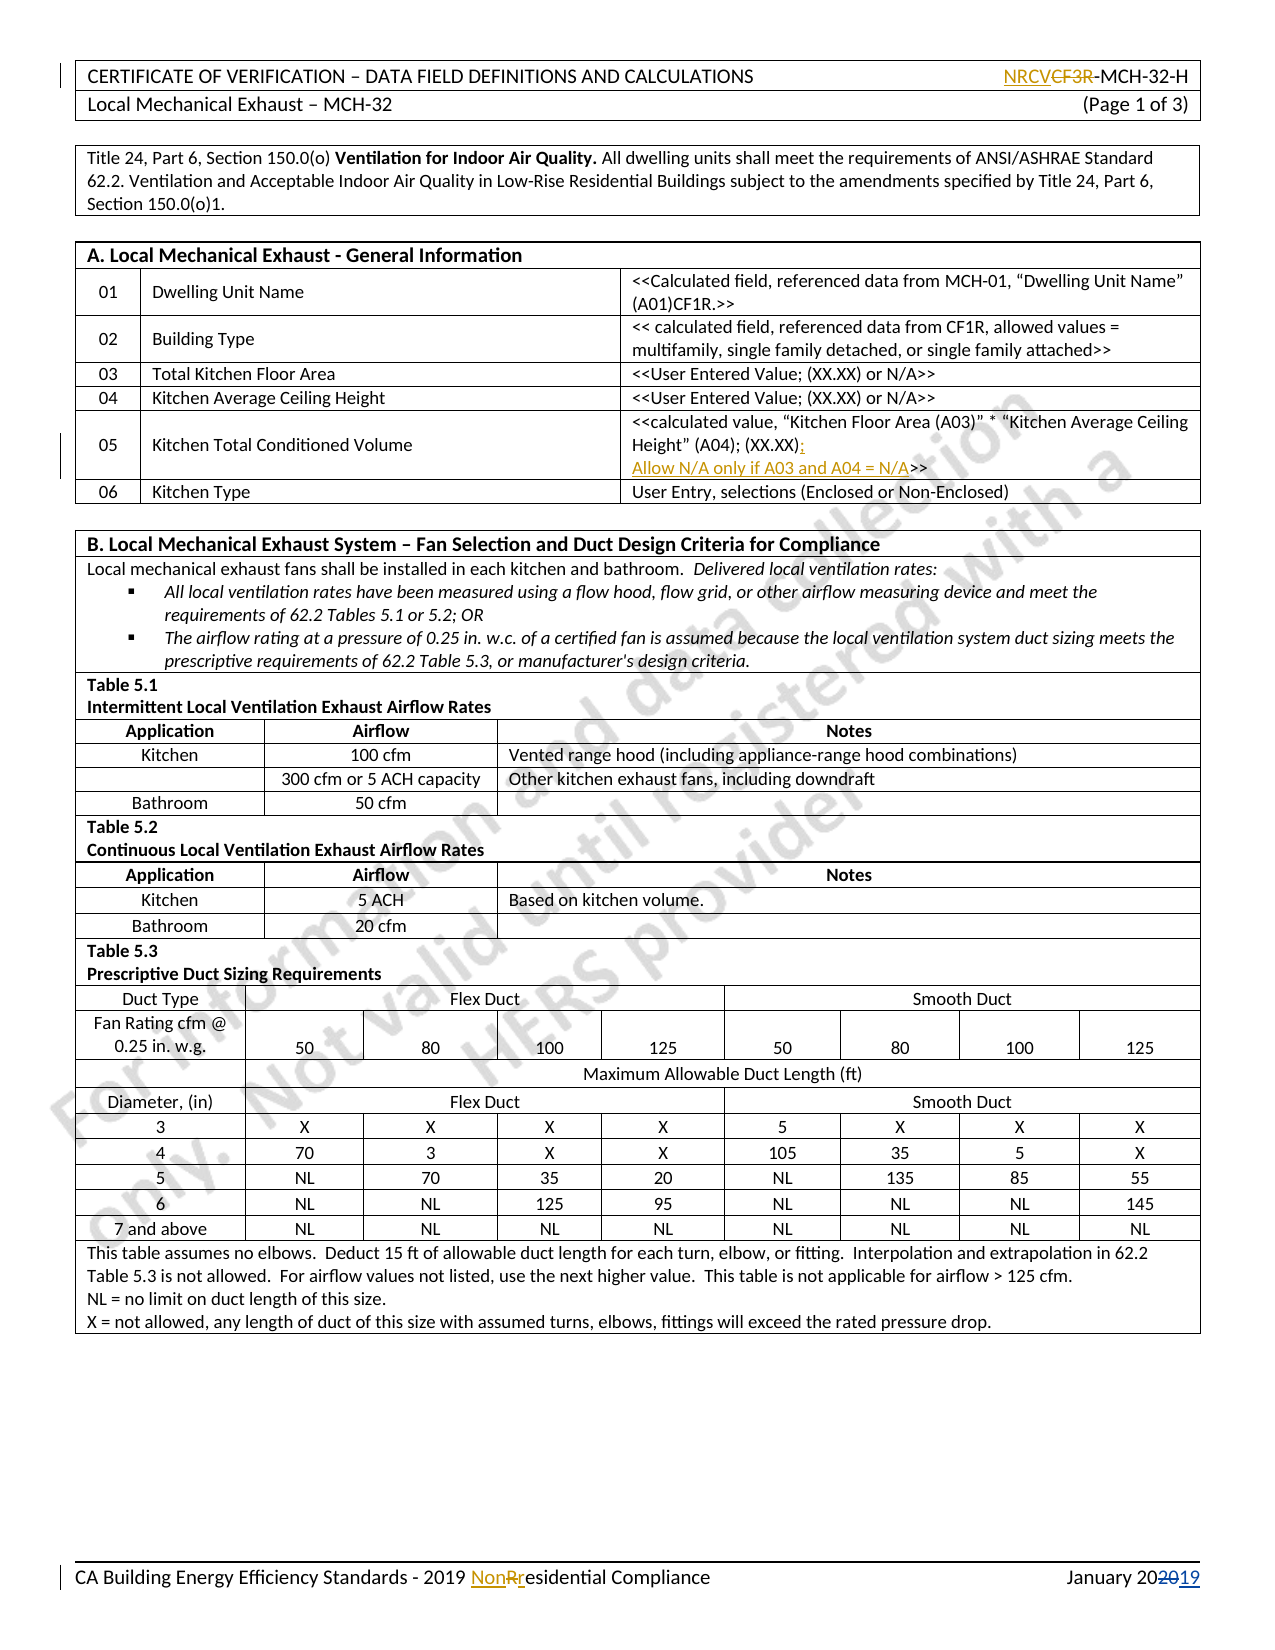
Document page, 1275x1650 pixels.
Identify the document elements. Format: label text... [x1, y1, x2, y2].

table_cell X [246, 1114, 363, 1138]
table_cell Smooth Duct [725, 1088, 1200, 1113]
table_cell 105 [725, 1139, 840, 1164]
table_cell Kitchen Total Conditioned Volume [141, 411, 620, 479]
table_cell NL [364, 1190, 497, 1215]
table_cell NL [960, 1190, 1079, 1215]
table_cell Airflow [265, 863, 497, 887]
table_cell NL [841, 1190, 959, 1215]
table_cell 5 ACH [265, 888, 497, 912]
table_cell 3 [76, 1114, 245, 1138]
table_cell [498, 792, 1200, 814]
table_cell Flex Duct [246, 986, 724, 1010]
table_cell 04 [76, 387, 140, 409]
table_cell NL [246, 1216, 363, 1240]
table_cell 02 [76, 316, 140, 362]
table_cell 70 [246, 1139, 363, 1164]
table_cell 05 [76, 411, 140, 479]
table_cell NL [364, 1216, 497, 1240]
table_cell Duct Type [76, 986, 245, 1010]
table_cell NL [1080, 1216, 1200, 1240]
table_cell 35 [498, 1165, 601, 1189]
table_cell Dwelling Unit Name [141, 269, 620, 315]
table_cell Notes [498, 720, 1200, 743]
table_cell Flex Duct [246, 1088, 724, 1113]
table_cell 3 [364, 1139, 497, 1164]
table_cell Airflow [265, 720, 497, 743]
table_header A. Local Mechanical Exhaust - General Information [76, 243, 1200, 268]
table_cell Maximum Allowable Duct Length (ft) [246, 1060, 1200, 1087]
table_cell User Entry, selections (Enclosed or Non-Enclosed) [621, 480, 1200, 503]
table_cell <<User Entered Value; (XX.XX) or N/A>> [621, 363, 1200, 386]
table_cell NL [725, 1165, 840, 1189]
table_cell 20 cfm [265, 914, 497, 938]
table_cell <<User Entered Value; (XX.XX) or N/A>> [621, 387, 1200, 409]
table_cell Bathroom [76, 792, 264, 814]
table_cell [498, 914, 1200, 938]
table_cell 35 [841, 1139, 959, 1164]
table_cell Application [76, 720, 264, 743]
table_cell [76, 768, 264, 791]
table_cell Building Type [141, 316, 620, 362]
table_cell X [960, 1114, 1079, 1138]
table_cell Total Kitchen Floor Area [141, 363, 620, 386]
table_cell Vented range hood (including appliance-range hood combinations) [498, 744, 1200, 767]
table_cell Other kitchen exhaust fans, including downdraft [498, 768, 1200, 791]
table_header Title 24, Part 6, Section 150.0(o) Ventilation for Indoor Air Quality. All dwelling units shall meet the requirements of ANSI/ASHRAE Standard 62.2. Ventilation and Acceptable Indoor Air Quality in Low-Rise Residential Buildings subject to the amendments specified by Title 24, Part 6, Section 150.0(o)1. [76, 146, 1199, 215]
table_cell NL [841, 1216, 959, 1240]
table_cell NL [498, 1216, 601, 1240]
table_cell Smooth Duct [725, 986, 1200, 1010]
table_cell X [498, 1114, 601, 1138]
table_cell X [1080, 1139, 1200, 1164]
table_cell 50 cfm [265, 792, 497, 814]
table_cell Diameter, (in) [76, 1088, 245, 1113]
table_cell 125 [602, 1011, 724, 1059]
table_cell Fan Rating cfm @ 0.25 in. w.g. [76, 1011, 245, 1059]
table_cell X [602, 1114, 724, 1138]
table_cell 100 [960, 1011, 1079, 1059]
table_header B. Local Mechanical Exhaust System – Fan Selection and Duct Design Criteria for Compliance [76, 531, 1200, 556]
table_cell 80 [841, 1011, 959, 1059]
table_cell This table assumes no elbows. Deduct 15 ft of allowable duct length for each turn, elbow, or fitting. Interpolation and extrapolation in 62.2 Table 5.3 is not allowed. For airflow values not listed, use the next higher value. This table is not applicable for airflow > 125 cfm. NL = no limit on duct length of this size. X = not allowed, any length of duct of this size with assumed turns, elbows, fittings will exceed the rated pressure drop. [76, 1241, 1200, 1333]
table_cell Bathroom [76, 914, 264, 938]
table_cell 125 [1080, 1011, 1200, 1059]
table_cell X [498, 1139, 601, 1164]
table_cell 100 [498, 1011, 601, 1059]
table_cell [76, 1060, 245, 1087]
table_cell 80 [364, 1011, 497, 1059]
table_cell Notes [498, 863, 1200, 887]
table_cell 50 [725, 1011, 840, 1059]
table_cell X [841, 1114, 959, 1138]
table_cell Local mechanical exhaust fans shall be installed in each kitchen and bathroom. Delivered local ventilation rates: All local ventilation rates have been measured using a flow hood, flow grid, or other airflow measuring device and meet the requirements of 62.2 Tables 5.1 or 5.2; OR The airflow rating at a pressure of 0.25 in. w.c. of a certified fan is assumed because the local ventilation system duct sizing meets the prescriptive requirements of 62.2 Table 5.3, or manufacturer's design criteria. [76, 557, 1200, 672]
table_cell 55 [1080, 1165, 1200, 1189]
table_cell 95 [602, 1190, 724, 1215]
table_cell 125 [498, 1190, 601, 1215]
table_cell NL [725, 1190, 840, 1215]
table_cell 20 [602, 1165, 724, 1189]
table_cell 06 [76, 480, 140, 503]
table_cell Kitchen Average Ceiling Height [141, 387, 620, 409]
table_cell Kitchen [76, 888, 264, 912]
table_cell 4 [76, 1139, 245, 1164]
table_cell 5 [76, 1165, 245, 1189]
table_cell NL [246, 1190, 363, 1215]
table_cell 03 [76, 363, 140, 386]
table_cell X [602, 1139, 724, 1164]
table_cell NL [246, 1165, 363, 1189]
table_cell 5 [960, 1139, 1079, 1164]
table_cell Based on kitchen volume. [498, 888, 1200, 912]
table_cell 01 [76, 269, 140, 315]
table_cell <<Calculated field, referenced data from MCH-01, “Dwelling Unit Name” (A01)CF1R.>> [621, 269, 1200, 315]
table_cell << calculated field, referenced data from CF1R, allowed values = multifamily, single family detached, or single family attached>> [621, 316, 1200, 362]
table_cell Kitchen Type [141, 480, 620, 503]
table_cell Table 5.3 Prescriptive Duct Sizing Requirements [76, 939, 1200, 985]
table_cell 70 [364, 1165, 497, 1189]
table_cell 6 [76, 1190, 245, 1215]
table_cell Application [76, 863, 264, 887]
table_cell X [1080, 1114, 1200, 1138]
table_cell 85 [960, 1165, 1079, 1189]
table_cell 5 [725, 1114, 840, 1138]
table_cell 135 [841, 1165, 959, 1189]
table_cell 100 cfm [265, 744, 497, 767]
table_cell Table 5.2 Continuous Local Ventilation Exhaust Airflow Rates [76, 816, 1200, 861]
table_cell NL [960, 1216, 1079, 1240]
table_cell 300 cfm or 5 ACH capacity [265, 768, 497, 791]
table_cell Kitchen [76, 744, 264, 767]
table_cell NL [602, 1216, 724, 1240]
table_cell 50 [246, 1011, 363, 1059]
table_cell NL [725, 1216, 840, 1240]
table_cell 7 and above [76, 1216, 245, 1240]
table_cell 145 [1080, 1190, 1200, 1215]
table_cell Table 5.1 Intermittent Local Ventilation Exhaust Airflow Rates [76, 673, 1200, 719]
table_cell X [364, 1114, 497, 1138]
table_cell <<calculated value, “Kitchen Floor Area (A03)” * “Kitchen Average Ceiling Height” (A04); (XX.XX) >> [621, 411, 1200, 479]
